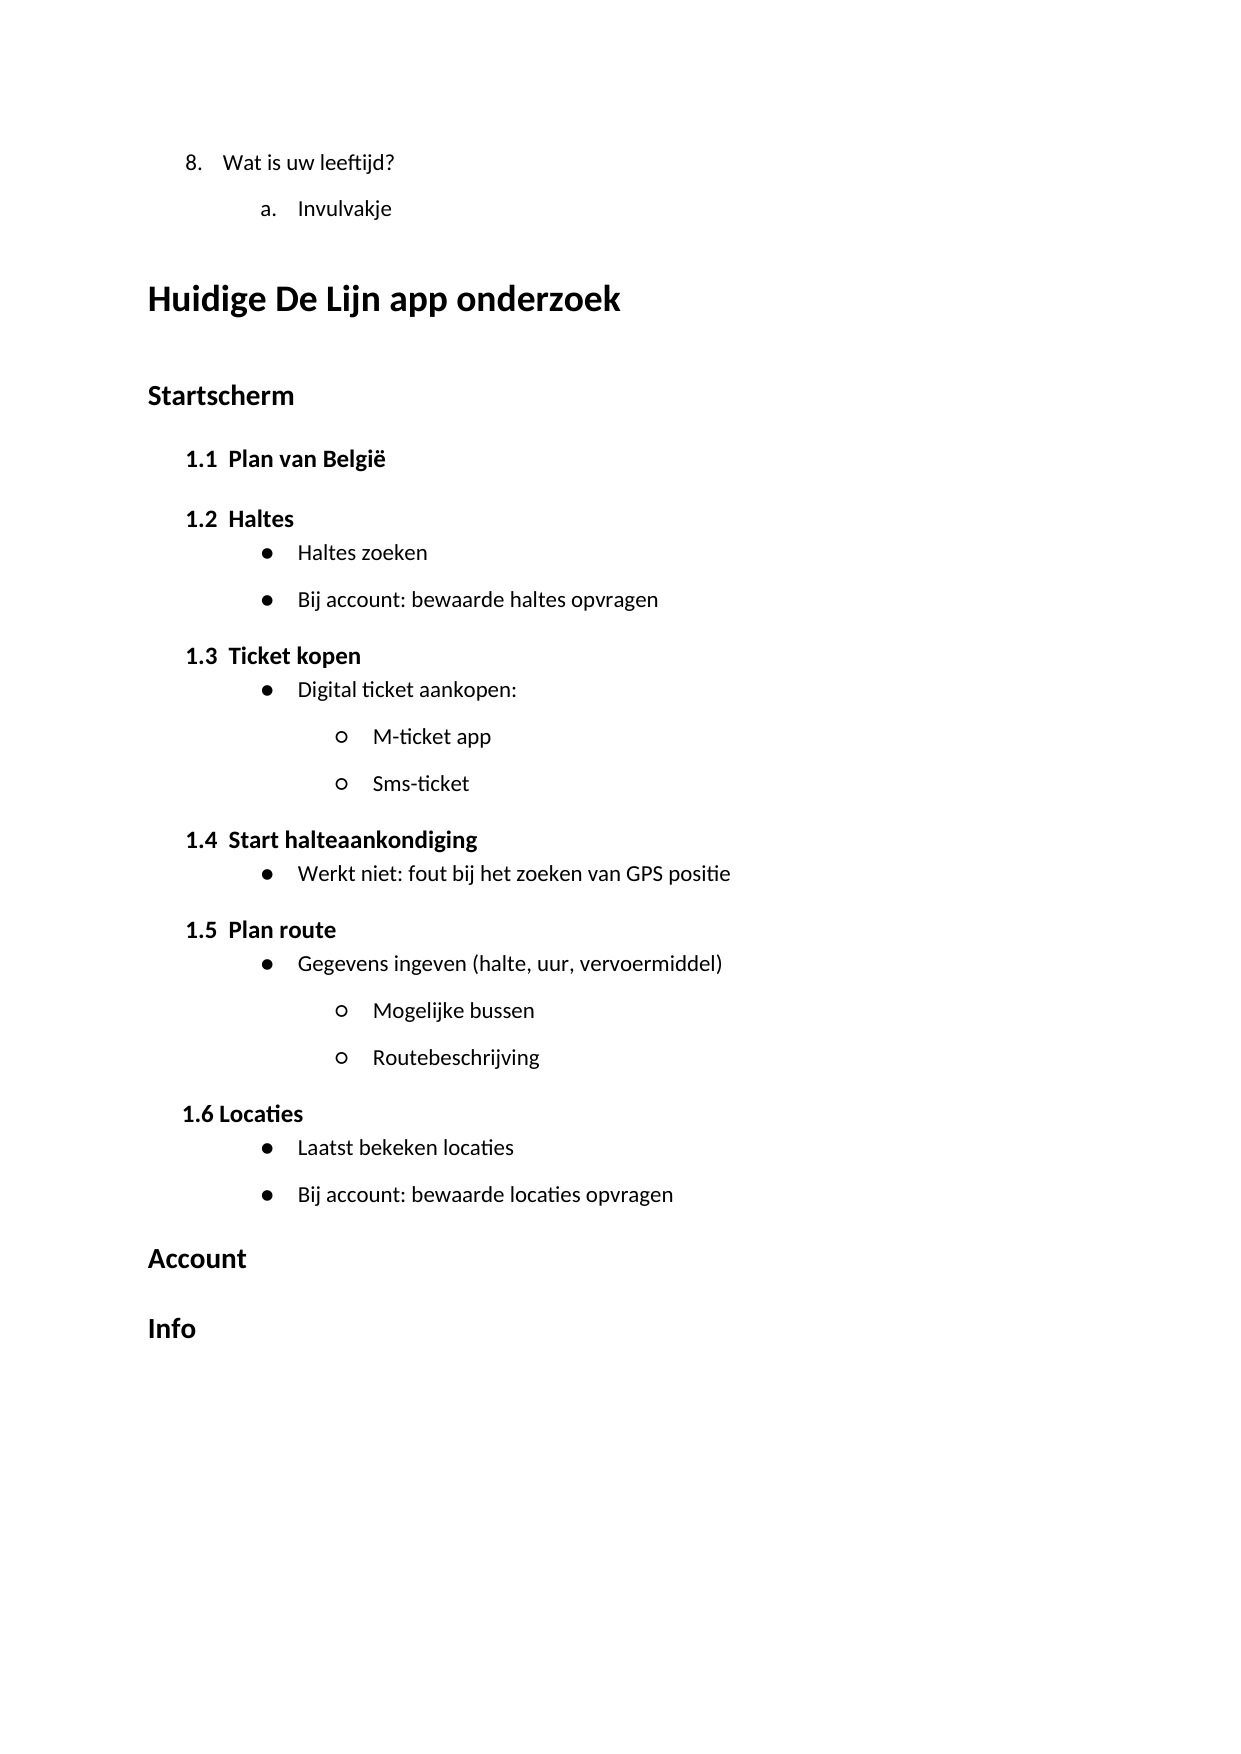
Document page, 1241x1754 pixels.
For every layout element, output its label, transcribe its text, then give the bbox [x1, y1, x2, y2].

list Sms-ticket [335, 769, 1093, 797]
subtitle Account [148, 1240, 1093, 1275]
subtitle 1.2 Haltes [185, 503, 1093, 534]
list Digital ticket aankopen: [260, 675, 1093, 703]
subtitle 1.5 Plan route [185, 914, 1093, 945]
subtitle Huidige De Lijn app onderzoek [148, 275, 1093, 321]
list Bij account: bewaarde haltes opvragen [260, 585, 1093, 613]
subtitle Info [148, 1310, 1093, 1346]
list Routebeschrijving [335, 1043, 1093, 1071]
list Haltes zoeken [260, 538, 1093, 566]
list Bij account: bewaarde locaties opvragen [260, 1180, 1093, 1208]
subtitle 1.3 Ticket kopen [185, 640, 1093, 671]
subtitle 1.6 Locaties [148, 1098, 1093, 1129]
list Laatst bekeken locaties [260, 1133, 1093, 1162]
list Gegevens ingeven (halte, uur, vervoermiddel) [260, 949, 1093, 978]
subtitle 1.1 Plan van België [185, 443, 1093, 474]
list Wat is uw leeftijd? [185, 148, 1093, 176]
list Mogelijke bussen [335, 996, 1093, 1024]
subtitle 1.4 Start halteaankondiging [185, 824, 1093, 855]
list Invulvakje [260, 194, 1093, 222]
subtitle Startscherm [148, 377, 1093, 413]
list M-ticket app [335, 722, 1093, 750]
list Werkt niet: fout bij het zoeken van GPS positie [260, 859, 1093, 887]
